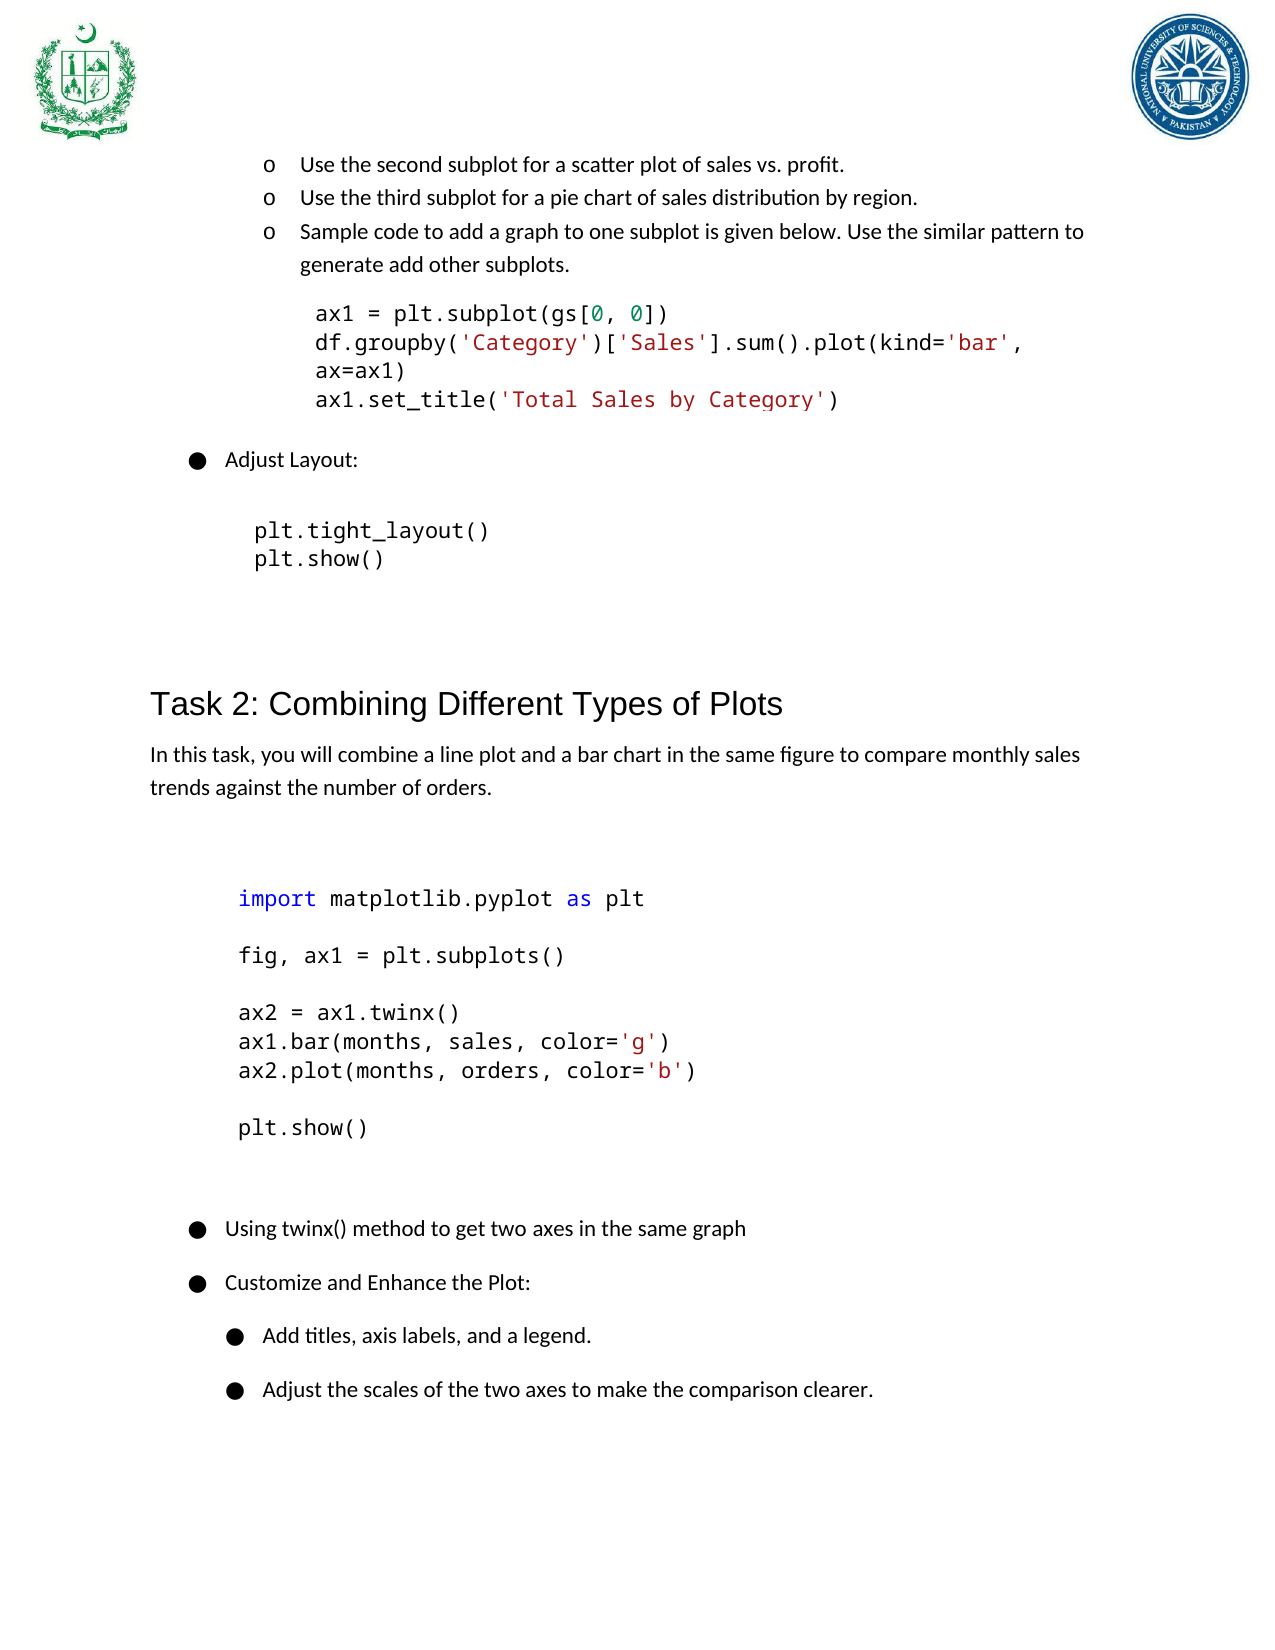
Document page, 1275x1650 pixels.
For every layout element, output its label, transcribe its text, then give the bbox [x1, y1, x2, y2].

list Adjust the scales of the two axes to make the comparison clearer. [225, 1364, 1125, 1411]
list Customize and Enhance the Plot: [187, 1256, 1125, 1303]
picture [20, 18, 150, 150]
list Adjust Layout: [187, 283, 1125, 481]
subtitle Task 2: Combining Different Types of Plots [150, 684, 1125, 722]
list Use the third subplot for a pie chart of sales distribution by region. [262, 183, 1125, 213]
list Add titles, axis labels, and a legend. [225, 1310, 1125, 1357]
list Use the second subplot for a scatter plot of sales vs. profit. [262, 150, 1125, 179]
list Using twinx() method to get two axes in the same graph [187, 837, 1125, 1249]
list Sample code to add a graph to one subplot is given below. Use the similar pattern to generate add other subplots. [262, 217, 1125, 278]
text In this task, you will combine a line plot and a bar chart in the same figure to compare monthly sales trends against the number of orders. [150, 741, 1125, 801]
picture [1125, 1, 1255, 151]
